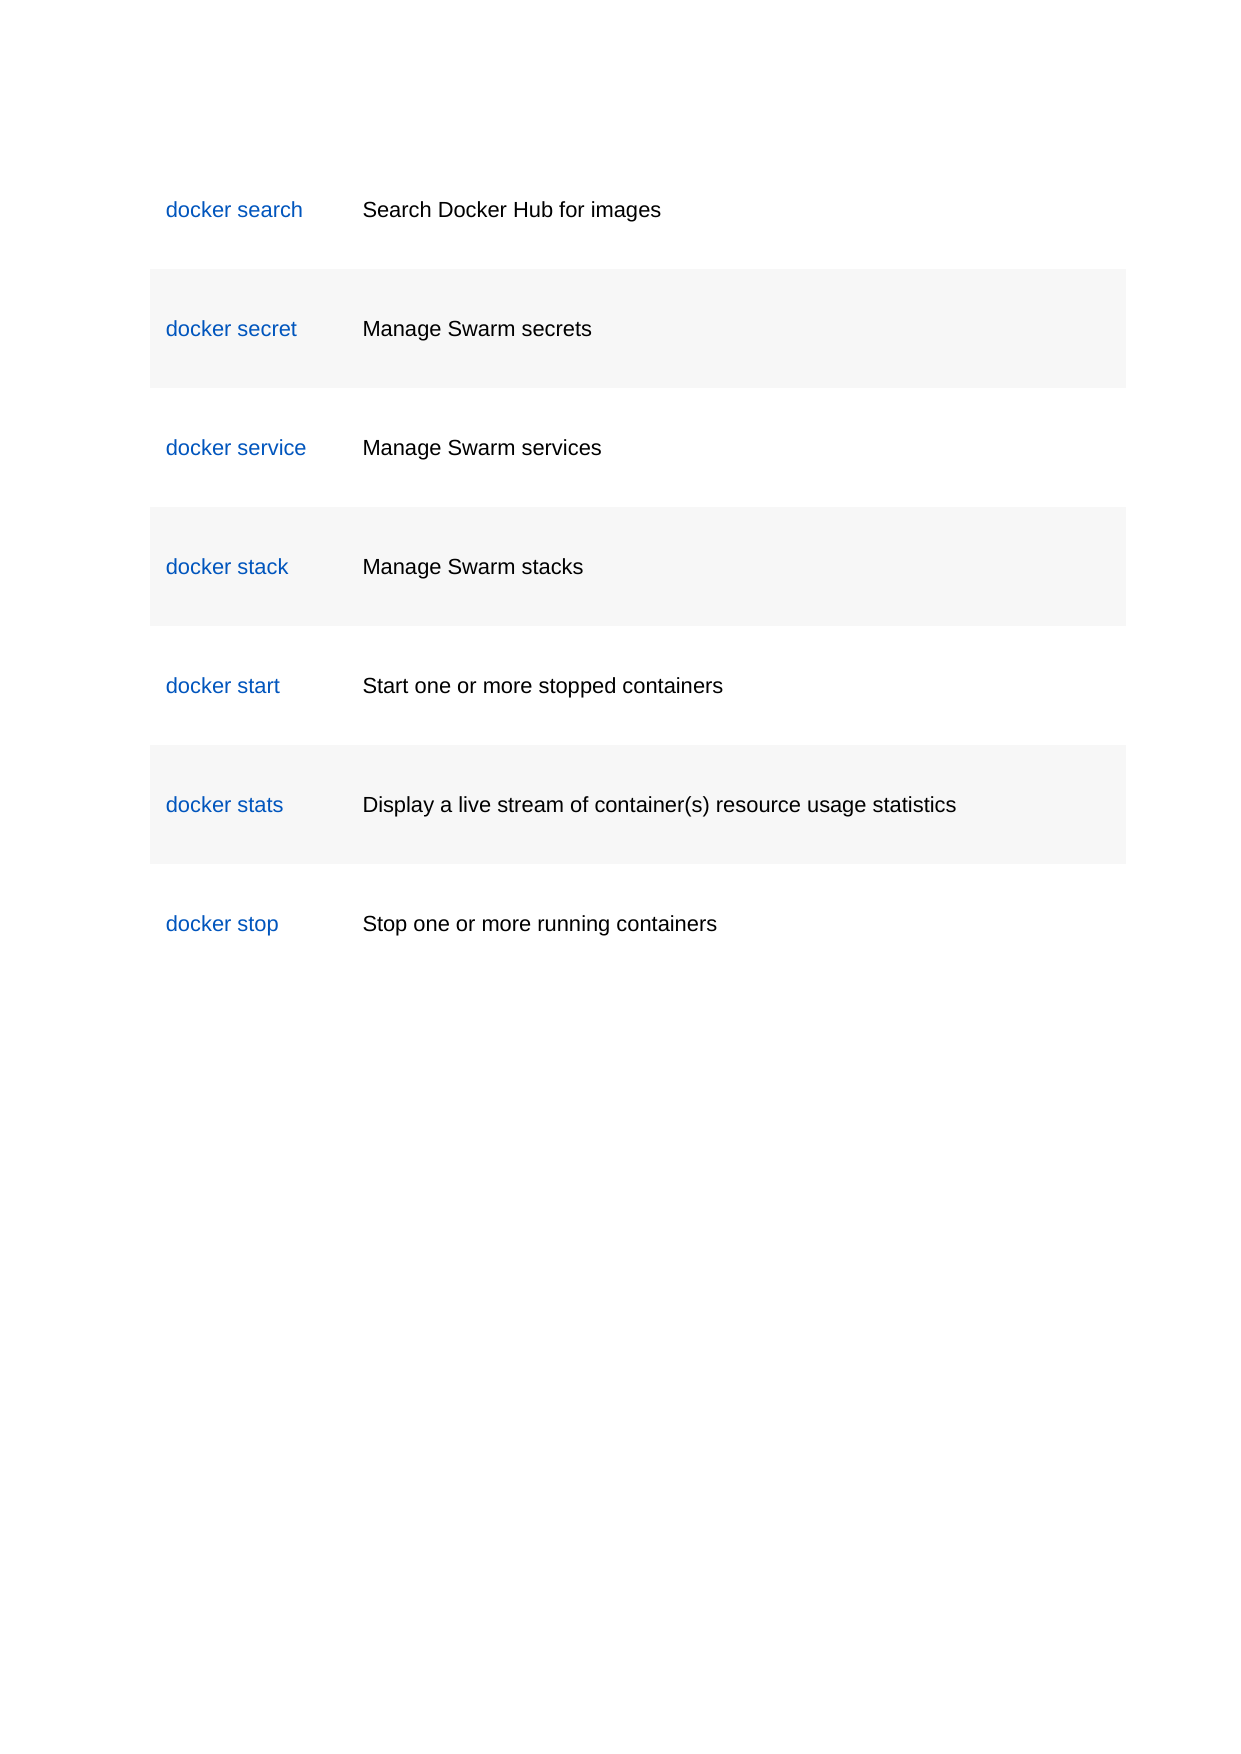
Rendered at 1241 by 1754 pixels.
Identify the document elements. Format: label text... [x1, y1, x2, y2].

table_cell docker service [150, 388, 347, 507]
table_cell Manage Swarm stacks [347, 507, 1126, 626]
table_cell docker stop [150, 864, 347, 983]
table_cell docker search [150, 150, 347, 269]
table_cell docker stats [150, 745, 347, 864]
table_cell docker secret [150, 269, 347, 388]
table_cell docker stack [150, 507, 347, 626]
table_cell Display a live stream of container(s) resource usage statistics [347, 745, 1126, 864]
table_cell Manage Swarm secrets [347, 269, 1126, 388]
table_cell Search Docker Hub for images [347, 150, 1126, 269]
table_cell Manage Swarm services [347, 388, 1126, 507]
table_cell docker start [150, 626, 347, 745]
table_cell Start one or more stopped containers [347, 626, 1126, 745]
table_cell Stop one or more running containers [347, 864, 1126, 983]
